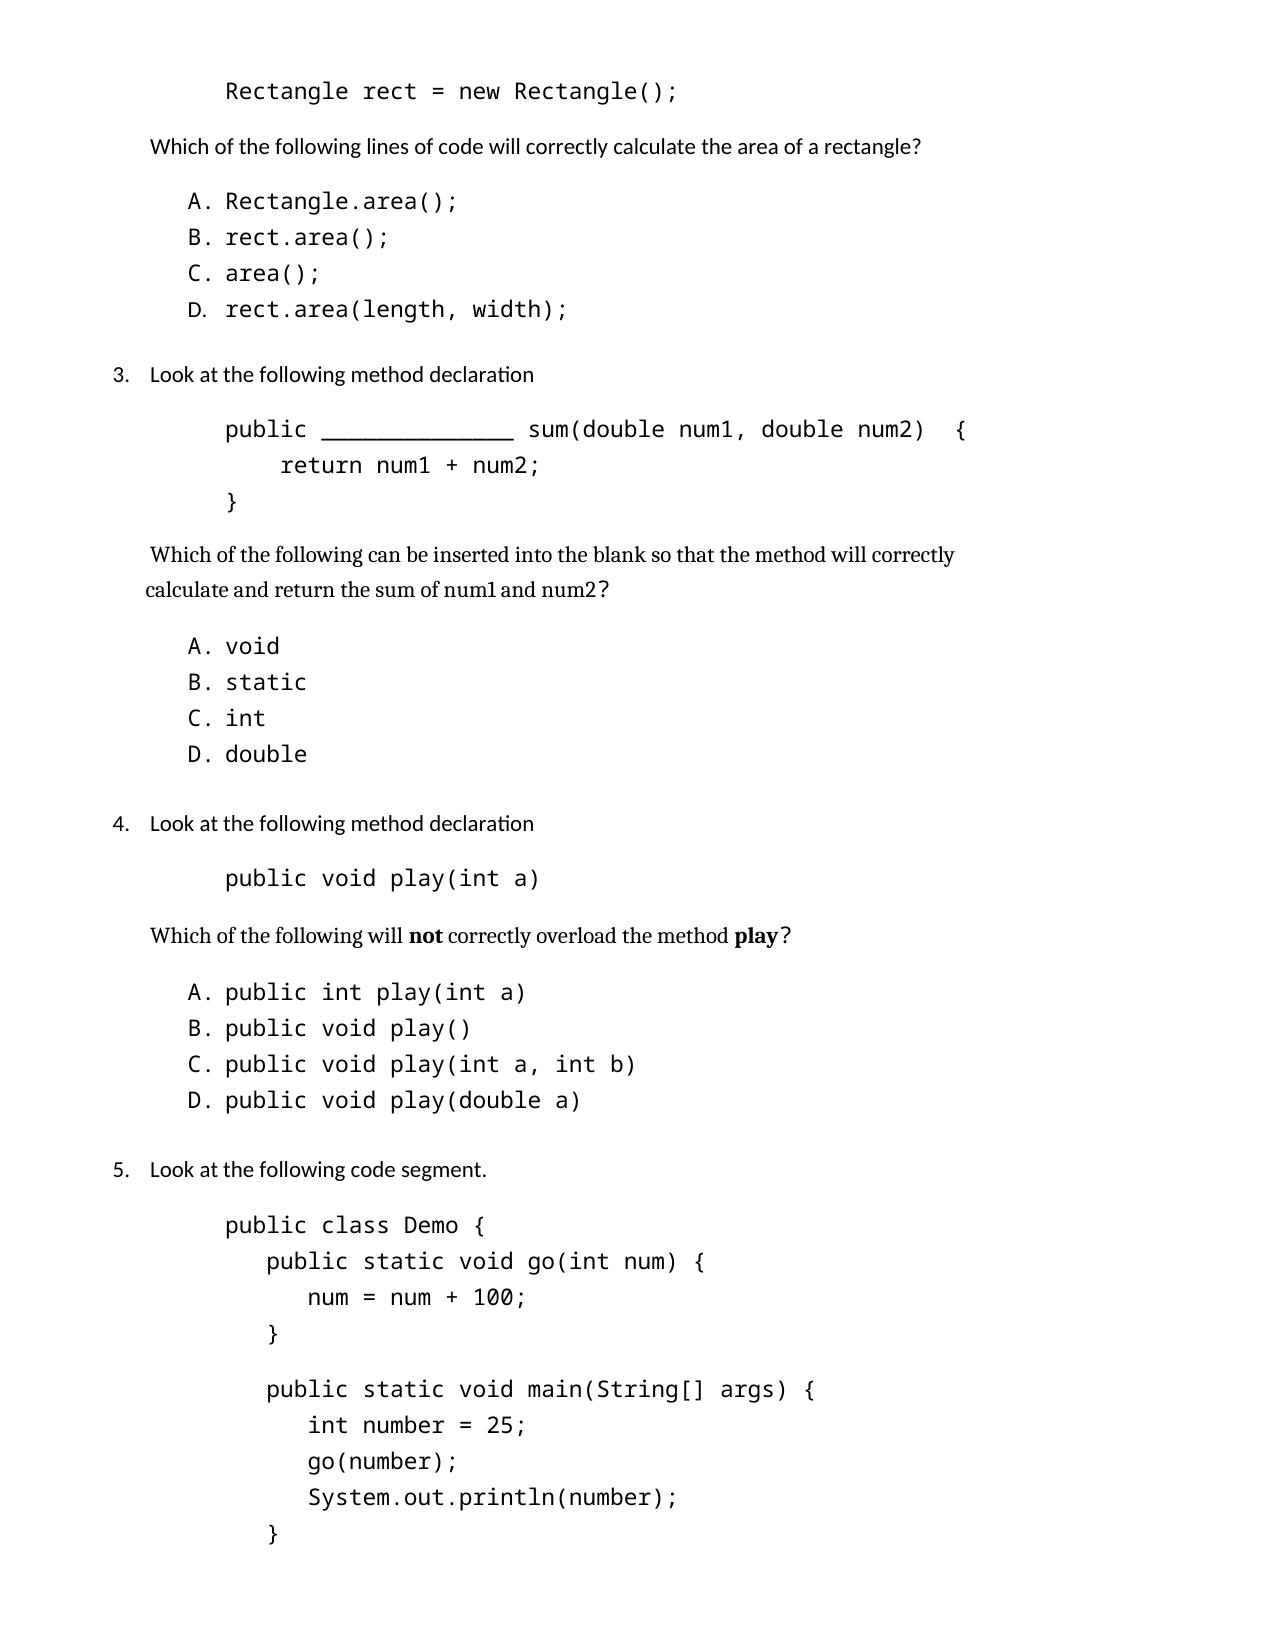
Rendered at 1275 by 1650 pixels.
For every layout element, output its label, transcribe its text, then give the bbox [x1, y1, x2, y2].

list static [187, 666, 1200, 697]
list public void play() [187, 1012, 1200, 1043]
text public static void main(String[] args) { int number = 25; go(number); System.out.println(number); } [225, 1373, 1200, 1548]
list rect.area(length, width); [187, 293, 1200, 356]
list int [187, 702, 1200, 733]
list Look at the following method declaration [112, 360, 1200, 388]
list Look at the following code segment. [112, 1156, 1200, 1184]
text public ______________ sum(double num1, double num2) { return num1 + num2; } [225, 413, 1200, 516]
text Which of the following can be inserted into the blank so that the method will correctly calculate and return the sum of num1 and num2? [75, 542, 1200, 604]
text Which of the following lines of code will correctly calculate the area of a rectangle? [150, 132, 1200, 160]
text public class Demo { public static void go(int num) { num = num + 100; } [225, 1209, 1200, 1348]
list void [187, 630, 1200, 661]
list public void play(double a) [187, 1084, 1200, 1115]
list area(); [187, 257, 1200, 288]
list double [187, 737, 1200, 769]
list Rectangle.area(); [187, 185, 1200, 216]
text public void play(int a) [225, 862, 1200, 894]
text Which of the following will not correctly overload the method play? [75, 919, 1200, 950]
text Rectangle rect = new Rectangle(); [150, 75, 1200, 106]
list public void play(int a, int b) [187, 1048, 1200, 1079]
list rect.area(); [187, 221, 1200, 252]
list Look at the following method declaration [112, 809, 1200, 837]
list public int play(int a) [187, 976, 1200, 1007]
